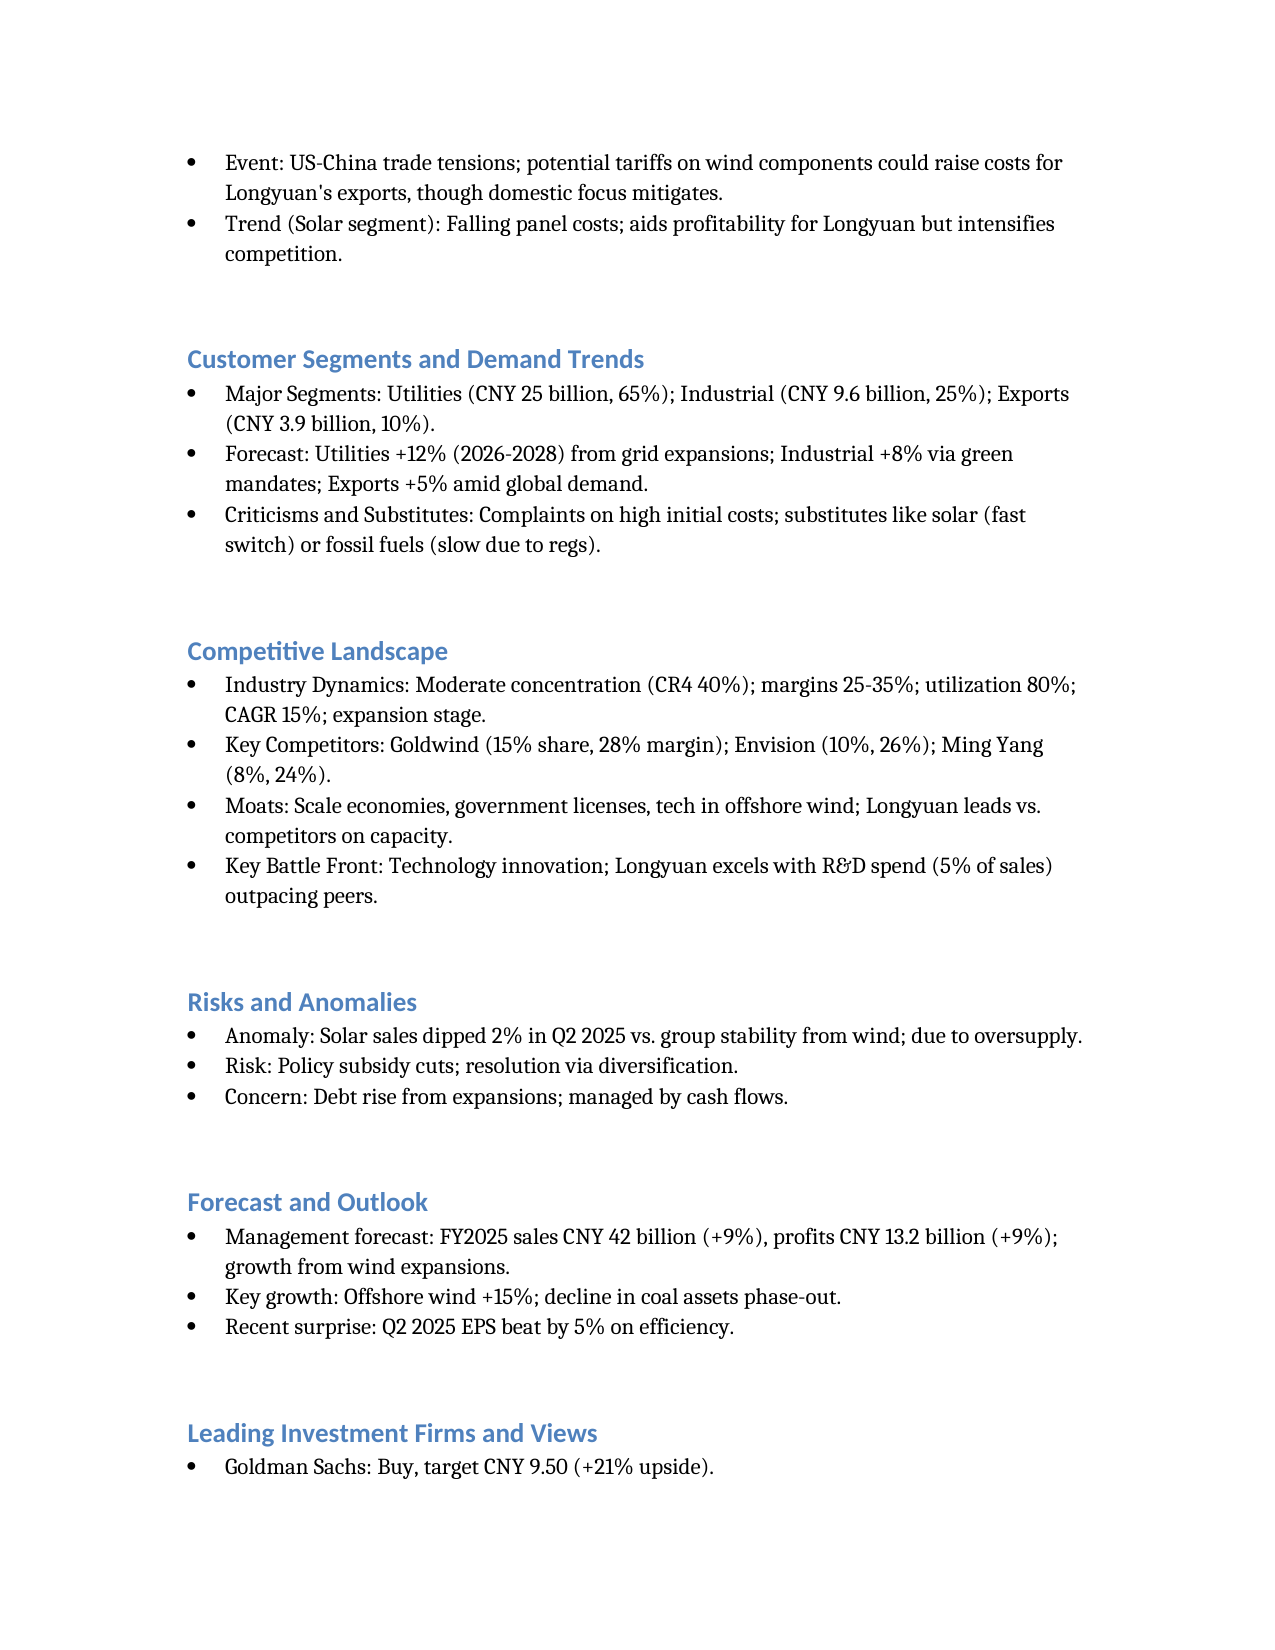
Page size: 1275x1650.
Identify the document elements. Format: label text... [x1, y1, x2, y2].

list Concern: Debt rise from expansions; managed by cash flows. [187, 1083, 1087, 1110]
subtitle Competitive Landscape [187, 634, 1087, 667]
list Event: US-China trade tensions; potential tariffs on wind components could raise costs for Longyuan's exports, though domestic focus mitigates. [187, 150, 1087, 207]
subtitle Risks and Anomalies [187, 985, 1087, 1018]
list Anomaly: Solar sales dipped 2% in Q2 2025 vs. group stability from wind; due to oversupply. [187, 1023, 1087, 1049]
list Moats: Scale economies, government licenses, tech in offshore wind; Longyuan leads vs. competitors on capacity. [187, 792, 1087, 849]
list Key Competitors: Goldwind (15% share, 28% margin); Envision (10%, 26%); Ming Yang (8%, 24%). [187, 732, 1087, 789]
list Key Battle Front: Technology innovation; Longyuan excels with R&D spend (5% of sales) outpacing peers. [187, 853, 1087, 909]
list Goldman Sachs: Buy, target CNY 9.50 (+21% upside). [187, 1454, 1087, 1481]
list Criticisms and Substitutes: Complaints on high initial costs; substitutes like solar (fast switch) or fossil fuels (slow due to regs). [187, 501, 1087, 558]
list Risk: Policy subsidy cuts; resolution via diversification. [187, 1053, 1087, 1080]
list Recent surprise: Q2 2025 EPS beat by 5% on efficiency. [187, 1314, 1087, 1341]
list Forecast: Utilities +12% (2026-2028) from grid expansions; Industrial +8% via green mandates; Exports +5% amid global demand. [187, 441, 1087, 498]
list Major Segments: Utilities (CNY 25 billion, 65%); Industrial (CNY 9.6 billion, 25%); Exports (CNY 3.9 billion, 10%). [187, 381, 1087, 437]
subtitle Forecast and Outlook [187, 1186, 1087, 1219]
subtitle Leading Investment Firms and Views [187, 1416, 1087, 1449]
list Management forecast: FY2025 sales CNY 42 billion (+9%), profits CNY 13.2 billion (+9%); growth from wind expansions. [187, 1223, 1087, 1280]
list Key growth: Offshore wind +15%; decline in coal assets phase-out. [187, 1284, 1087, 1310]
list Trend (Solar segment): Falling panel costs; aids profitability for Longyuan but intensifies competition. [187, 210, 1087, 267]
subtitle Customer Segments and Demand Trends [187, 343, 1087, 376]
list Industry Dynamics: Moderate concentration (CR4 40%); margins 25-35%; utilization 80%; CAGR 15%; expansion stage. [187, 672, 1087, 728]
